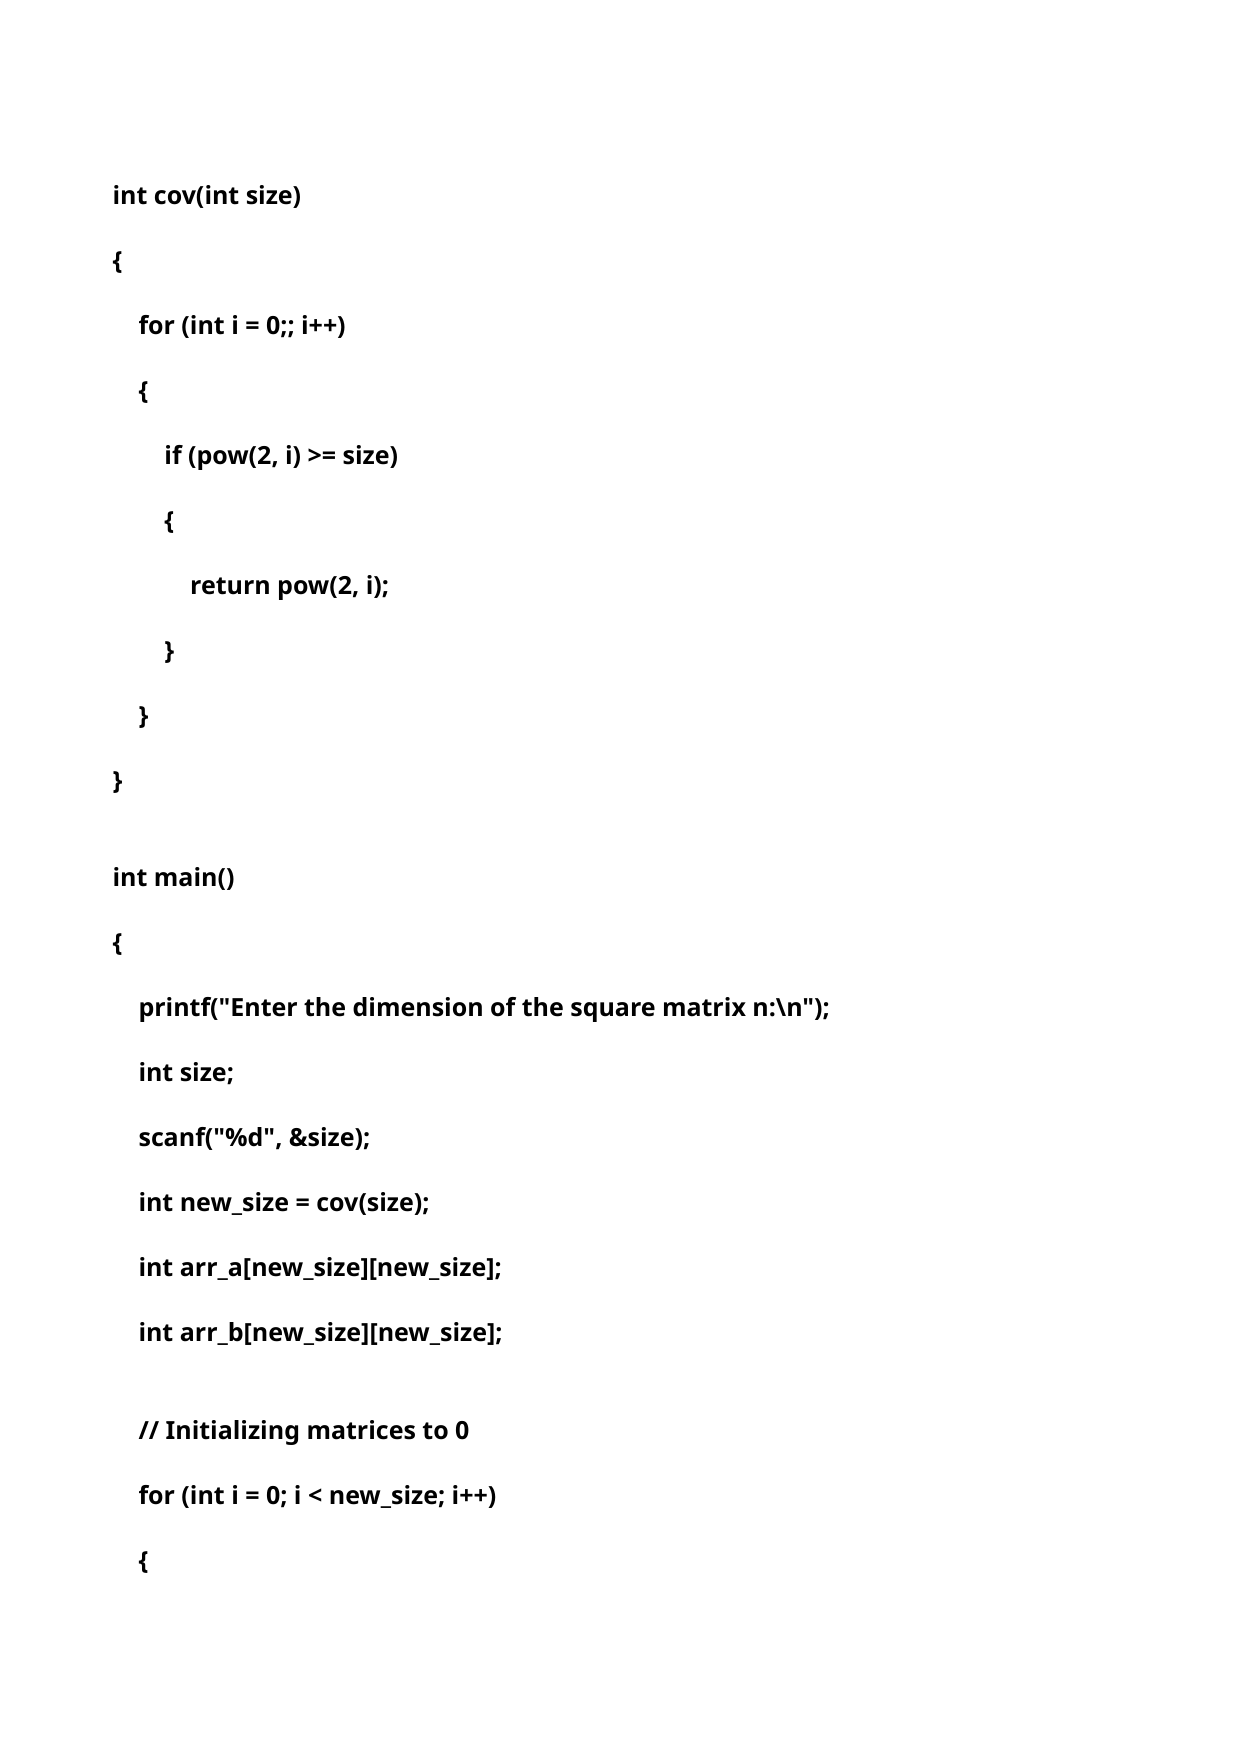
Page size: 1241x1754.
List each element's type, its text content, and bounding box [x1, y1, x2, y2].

text { [112, 487, 1128, 552]
text scanf("%d", &size); [112, 1104, 1128, 1169]
text // Initializing matrices to 0 [112, 1397, 1128, 1462]
text } [112, 747, 1128, 812]
text for (int i = 0;; i++) [112, 292, 1128, 357]
text for (int i = 0; i < new_size; i++) [112, 1462, 1128, 1527]
text int cov(int size) [112, 162, 1128, 227]
text int main() [112, 844, 1128, 909]
text int size; [112, 1039, 1128, 1104]
text if (pow(2, i) >= size) [112, 422, 1128, 487]
text int arr_b[new_size][new_size]; [112, 1299, 1128, 1364]
text { [112, 1527, 1128, 1592]
text { [112, 909, 1128, 974]
text { [112, 357, 1128, 422]
text printf("Enter the dimension of the square matrix n:\n"); [112, 974, 1128, 1039]
text } [112, 617, 1128, 682]
text { [112, 227, 1128, 292]
text int arr_a[new_size][new_size]; [112, 1234, 1128, 1299]
text int new_size = cov(size); [112, 1169, 1128, 1234]
text return pow(2, i); [112, 552, 1128, 617]
text } [112, 682, 1128, 747]
